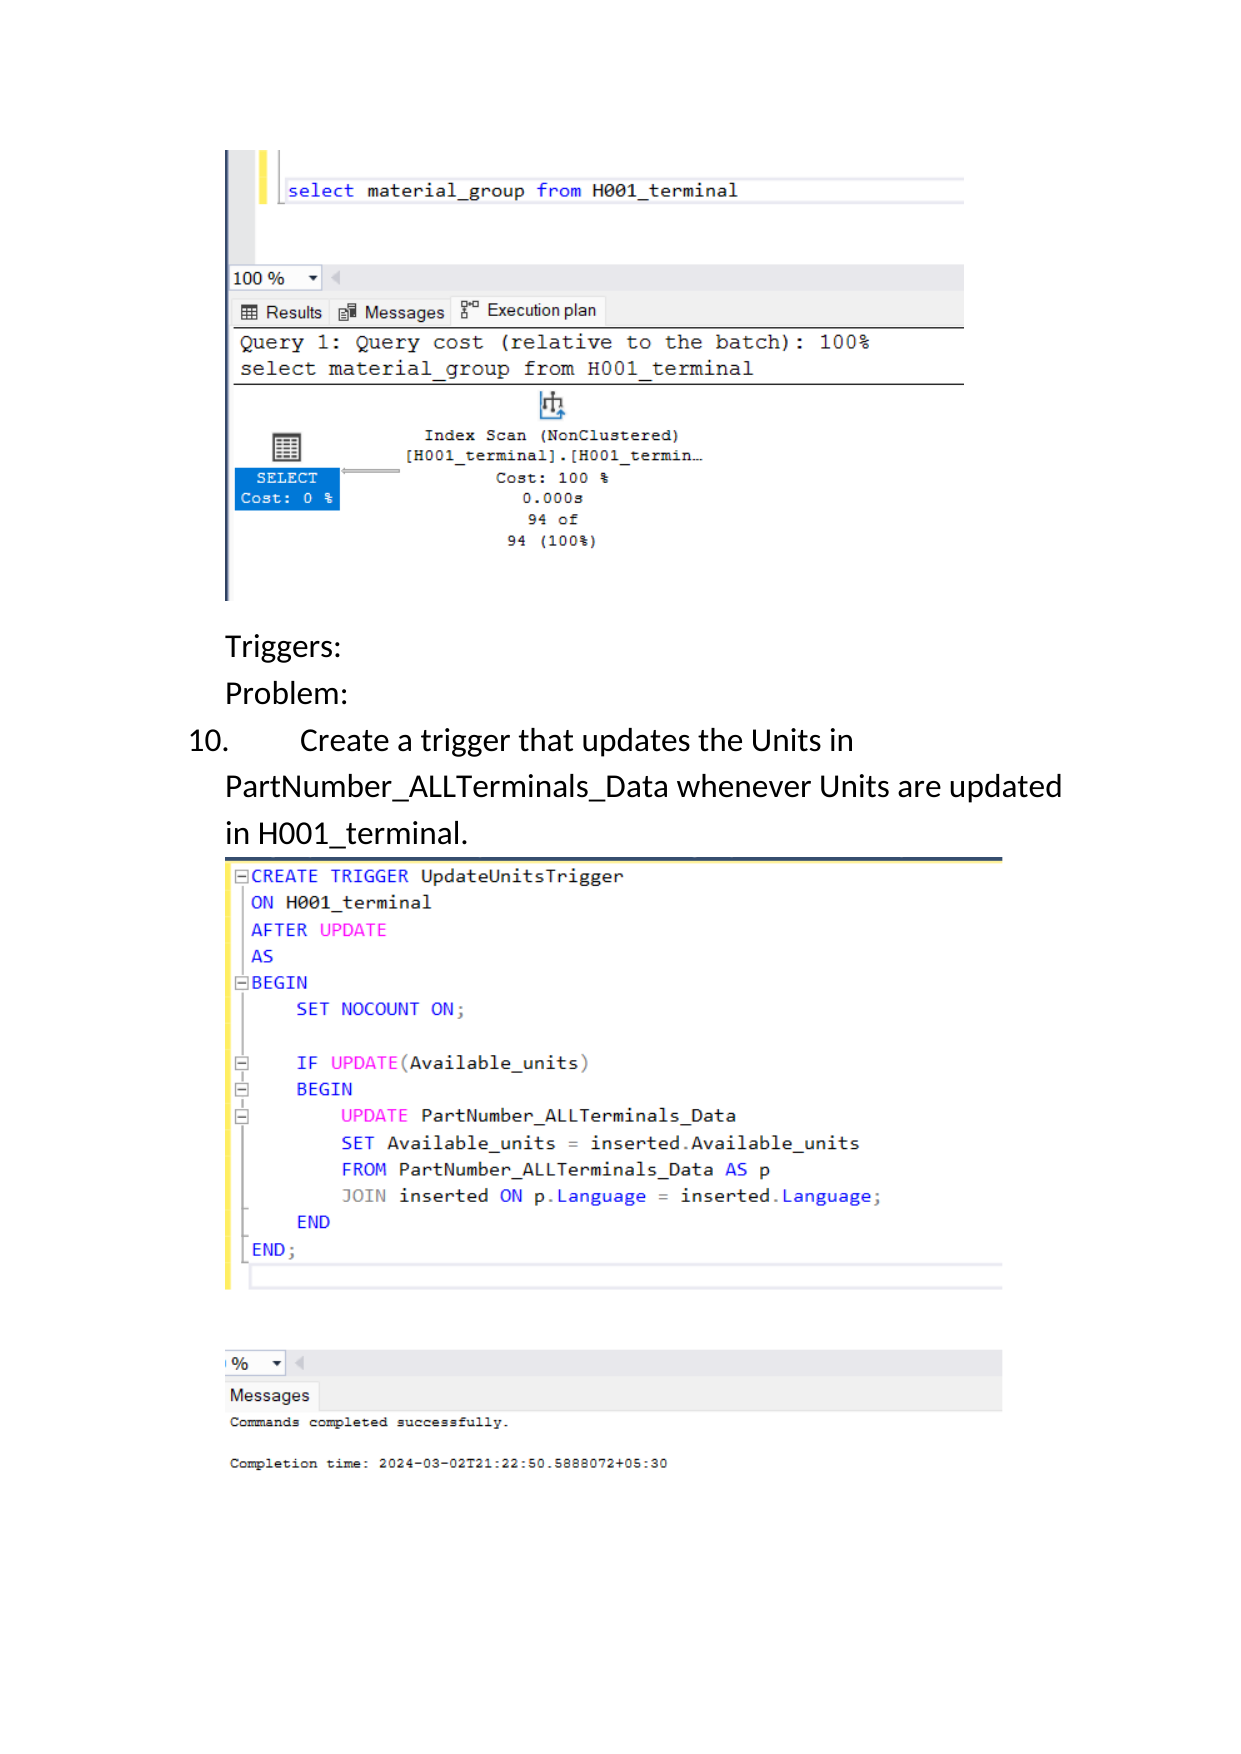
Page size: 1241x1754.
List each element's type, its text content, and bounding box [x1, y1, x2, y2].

picture [225, 857, 1003, 1484]
list Triggers: [225, 625, 1090, 666]
list Problem: [225, 672, 1090, 713]
picture [225, 150, 964, 601]
